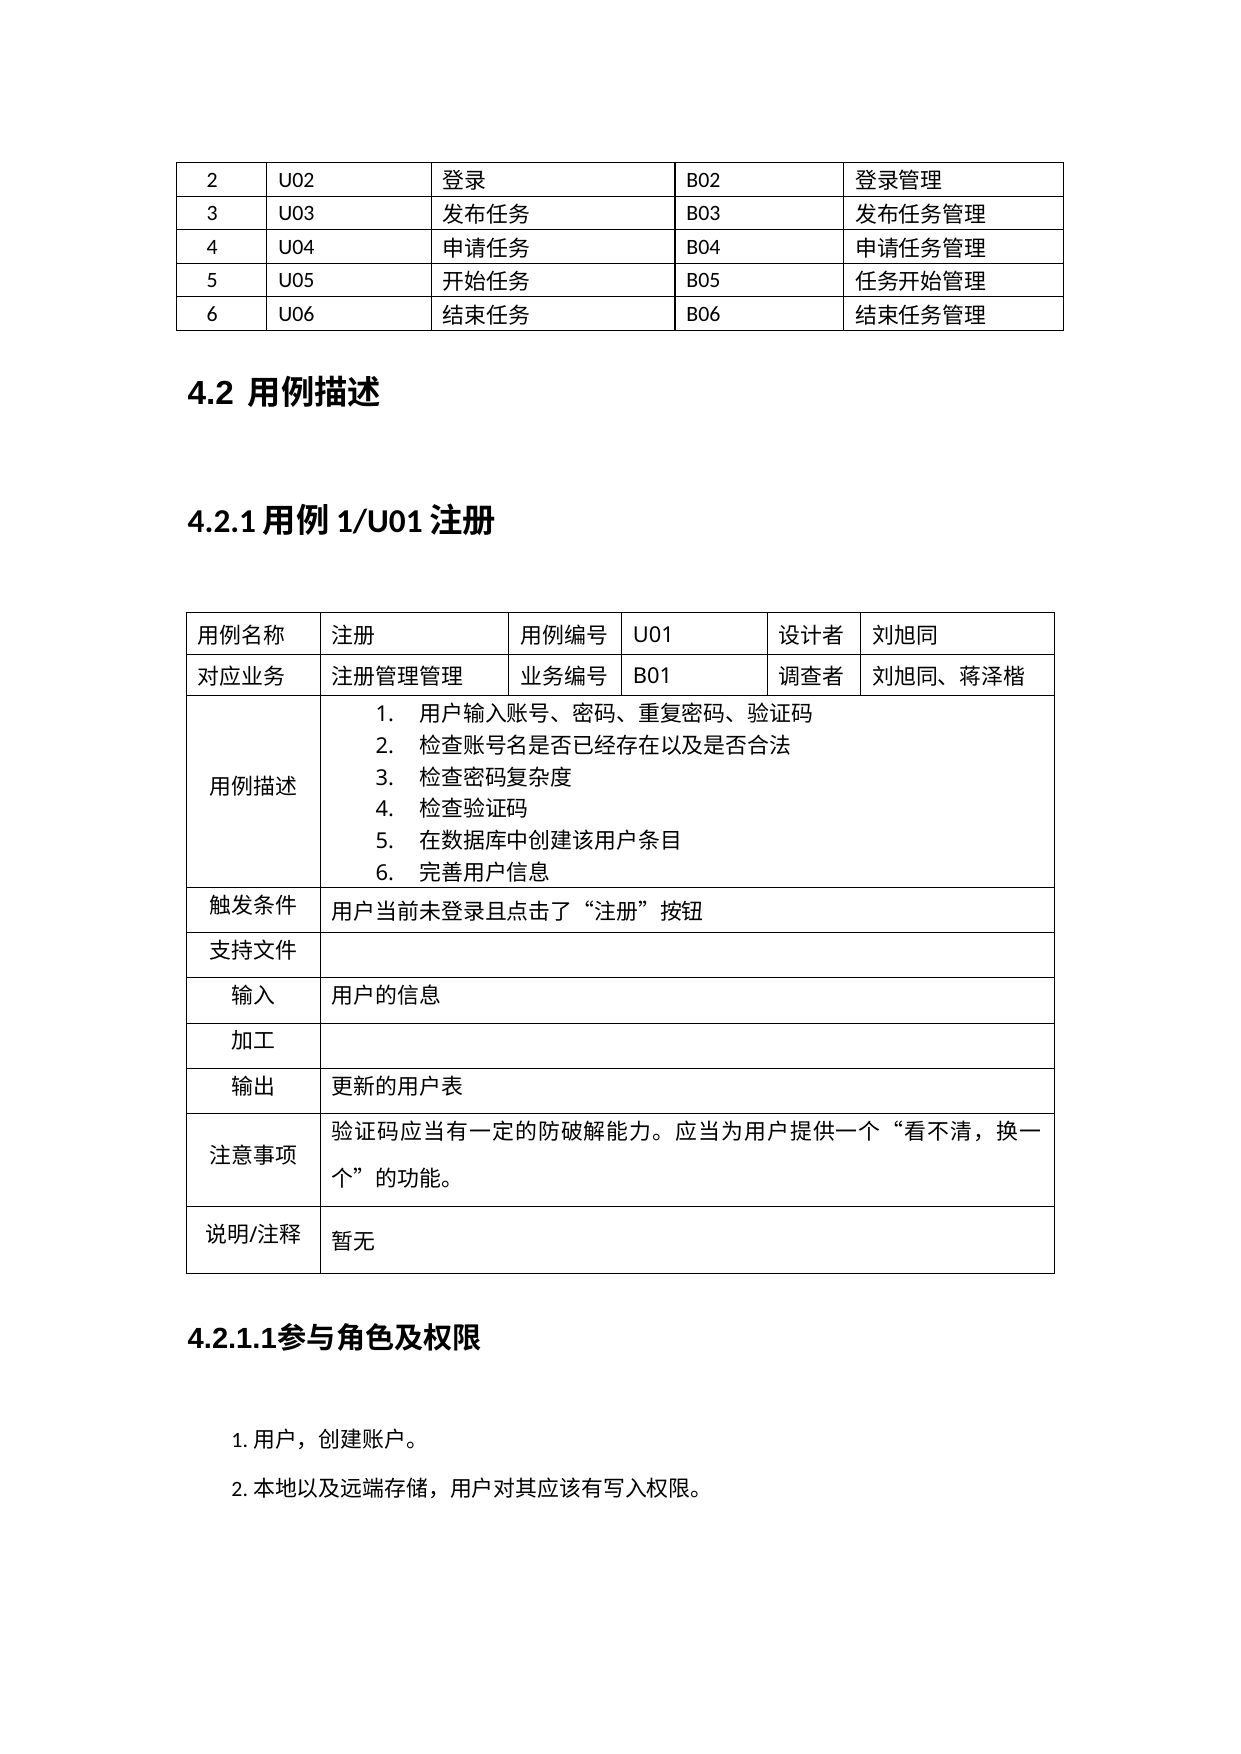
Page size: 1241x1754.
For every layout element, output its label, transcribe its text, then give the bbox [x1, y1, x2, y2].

table_cell 发布任务管理 [844, 197, 1063, 229]
table_cell U05 [267, 264, 431, 296]
table_cell 加工 [187, 1024, 320, 1068]
table_cell 支持文件 [187, 933, 320, 977]
subtitle 用例描述 [187, 358, 1053, 423]
table_cell 任务开始管理 [844, 264, 1063, 296]
table_cell U03 [267, 197, 431, 229]
table_cell 申请任务管理 [844, 230, 1063, 263]
table_cell 登录 [432, 163, 674, 196]
table_cell 刘旭同、蒋泽楷 [861, 655, 1054, 695]
table_cell 开始任务 [432, 264, 674, 296]
table_cell U06 [267, 297, 431, 330]
table_cell 暂无 [321, 1207, 1054, 1273]
table_cell 验证码应当有一定的防破解能力。应当为用户提供一个“看不清，换一个”的功能。 [321, 1114, 1054, 1206]
text 2. 本地以及远端存储，用户对其应该有写入权限。 [187, 1470, 1053, 1503]
table_header U01 [622, 613, 767, 654]
table_cell [177, 264, 266, 296]
table_cell 输入 [187, 978, 320, 1022]
table_cell 注意事项 [187, 1114, 320, 1206]
table_header 刘旭同 [861, 613, 1054, 654]
table_cell 更新的用户表 [321, 1069, 1054, 1113]
text 1. 用户，创建账户。 [187, 1422, 1053, 1454]
table_header 设计者 [768, 613, 860, 654]
table_cell 用例描述 [187, 696, 320, 887]
table_cell U04 [267, 230, 431, 263]
table_cell [321, 933, 1054, 977]
table_cell 调查者 [768, 655, 860, 695]
subtitle 参与角色及权限 [187, 1303, 1053, 1368]
table_cell 申请任务 [432, 230, 674, 263]
table_cell 说明/注释 [187, 1207, 320, 1273]
table_cell B05 [676, 264, 843, 296]
table_cell 用户当前未登录且点击了“注册”按钮 [321, 888, 1054, 932]
table_cell [177, 230, 266, 263]
table_cell 发布任务 [432, 197, 674, 229]
table_cell 结束任务 [432, 297, 674, 330]
table_cell 输出 [187, 1069, 320, 1113]
table_cell 业务编号 [509, 655, 621, 695]
table_cell B04 [676, 230, 843, 263]
subtitle 用例1/U01注册 [187, 485, 1053, 550]
table_cell B02 [676, 163, 843, 196]
table_cell [321, 1024, 1054, 1068]
table_cell B03 [676, 197, 843, 229]
table_cell 结束任务管理 [844, 297, 1063, 330]
table_cell [177, 297, 266, 330]
table_cell 对应业务 [187, 655, 320, 695]
table_cell 触发条件 [187, 888, 320, 932]
table_cell 注册管理管理 [321, 655, 508, 695]
table_cell 用户的信息 [321, 978, 1054, 1022]
table_header 注册 [321, 613, 508, 654]
table_cell 登录管理 [844, 163, 1063, 196]
table_header 用例名称 [187, 613, 320, 654]
table_cell 用户输入账号、密码、重复密码、验证码 检查账号名是否已经存在以及是否合法 检查密码复杂度 检查验证码 在数据库中创建该用户条目 完善用户信息 [321, 696, 1054, 887]
table_cell U02 [267, 163, 431, 196]
table_cell [177, 163, 266, 196]
table_cell [177, 197, 266, 229]
table_cell B06 [676, 297, 843, 330]
table_header 用例编号 [509, 613, 621, 654]
table_cell B01 [622, 655, 767, 695]
